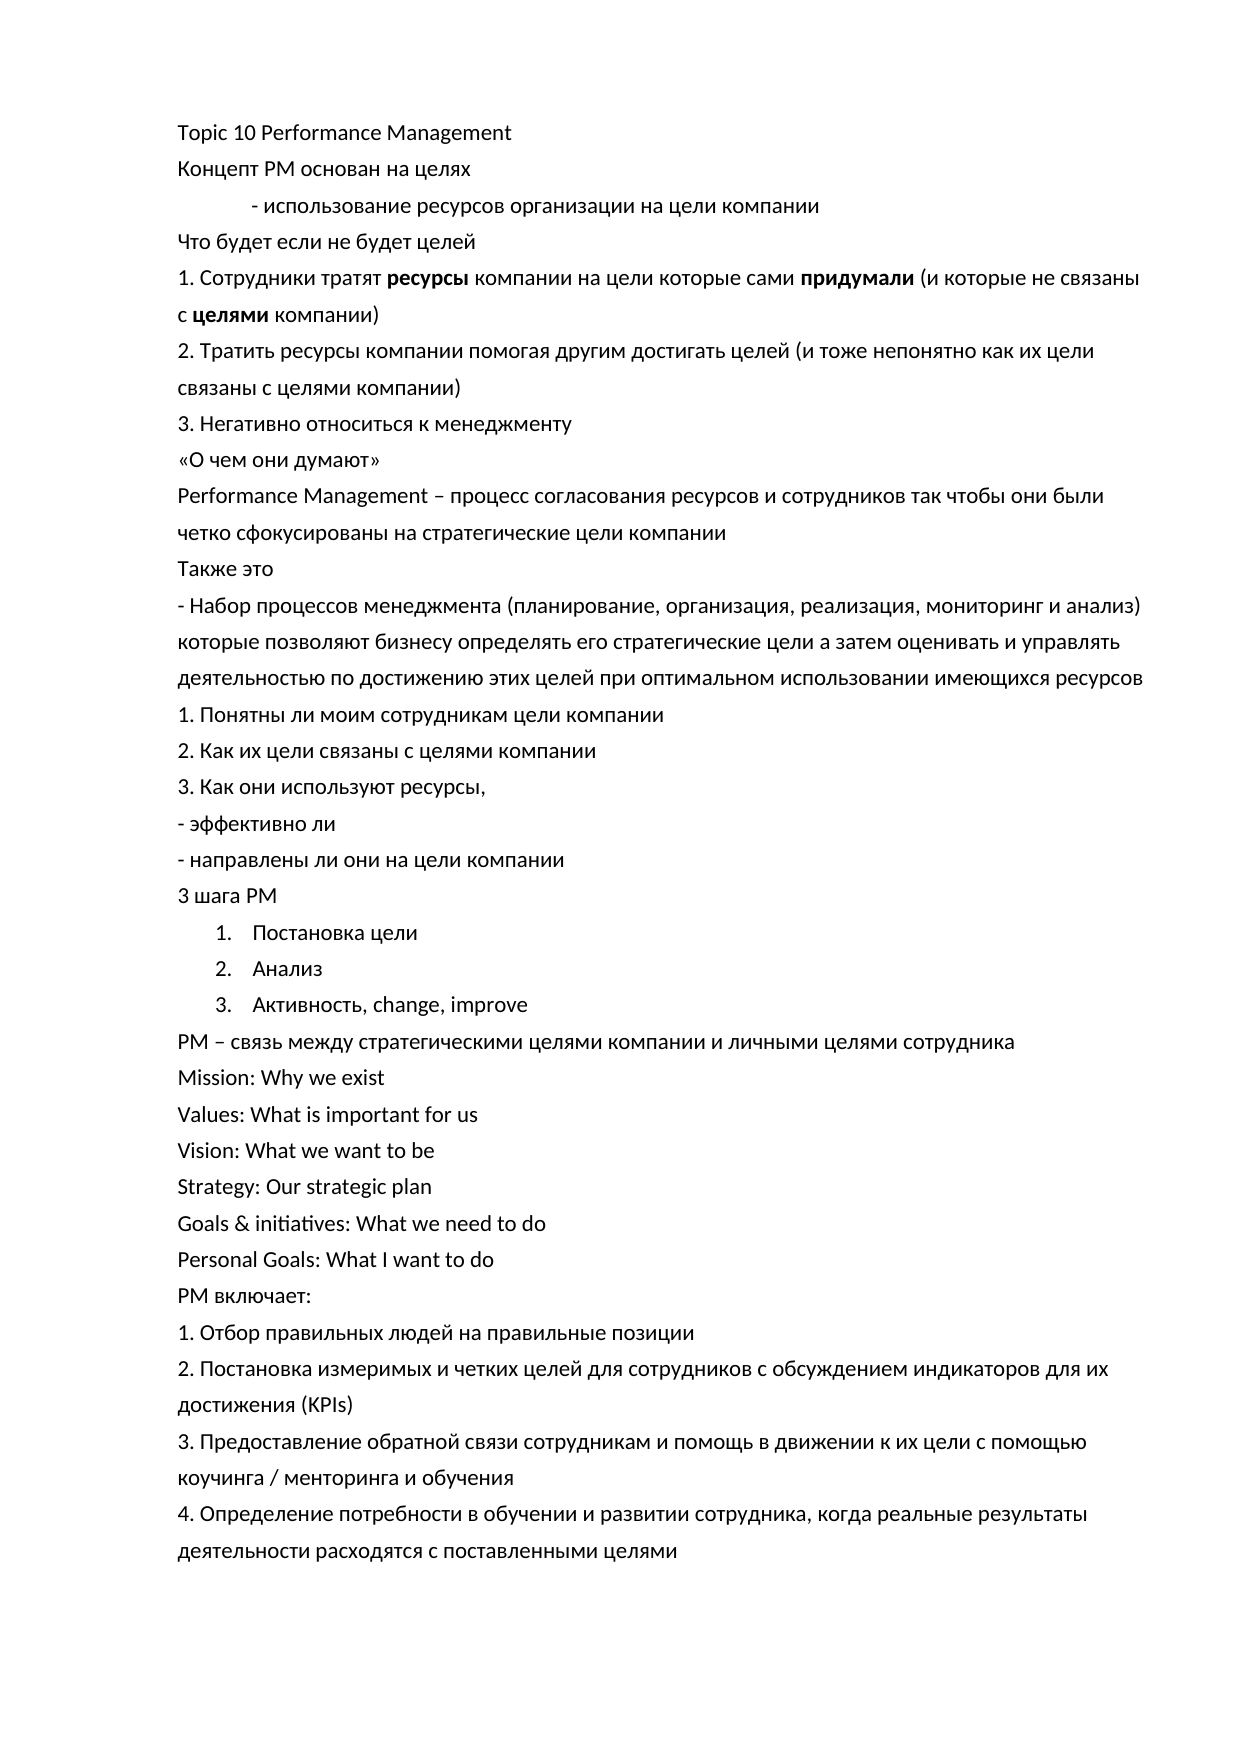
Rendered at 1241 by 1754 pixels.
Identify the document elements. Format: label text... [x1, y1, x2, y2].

text 4. Определение потребности в обучении и развитии сотрудника, когда реальные результаты деятельности расходятся с поставленными целями [177, 1499, 1152, 1564]
text «О чем они думают» [177, 445, 1152, 473]
text 2. Постановка измеримых и четких целей для сотрудников с обсуждением индикаторов для их достижения (KPIs) [177, 1354, 1152, 1418]
text 3. Негативно относиться к менеджменту [177, 409, 1152, 437]
text Mission: Why we exist [177, 1063, 1152, 1091]
list Постановка цели [215, 918, 1152, 946]
text PM включает: [177, 1281, 1152, 1309]
text Personal Goals: What I want to do [177, 1245, 1152, 1273]
text 3. Предоставление обратной связи сотрудникам и помощь в движении к их цели с помощью коучинга / менторинга и обучения [177, 1427, 1152, 1491]
list Анализ [215, 954, 1152, 982]
text 1. Понятны ли моим сотрудникам цели компании [177, 700, 1152, 728]
text Strategy: Our strategic plan [177, 1172, 1152, 1200]
text Также это [177, 554, 1152, 582]
text 2. Тратить ресурсы компании помогая другим достигать целей (и тоже непонятно как их цели связаны с целями компании) [177, 336, 1152, 401]
text Goals & initiatives: What we need to do [177, 1209, 1152, 1237]
text PM – связь между стратегическими целями компании и личными целями сотрудника [177, 1027, 1152, 1055]
text - Набор процессов менеджмента (планирование, организация, реализация, мониторинг и анализ) которые позволяют бизнесу определять его стратегические цели а затем оценивать и управлять деятельностью по достижению этих целей при оптимальном использовании имеющихся ресурсов [177, 591, 1152, 691]
text 3 шага PM [177, 882, 1152, 909]
text Performance Management – процесс согласования ресурсов и сотрудников так чтобы они были четко сфокусированы на стратегические цели компании [177, 482, 1152, 546]
text Values: What is important for us [177, 1100, 1152, 1128]
text - использование ресурсов организации на цели компании [177, 191, 1152, 219]
text - направлены ли они на цели компании [177, 845, 1152, 873]
text Vision: What we want to be [177, 1136, 1152, 1164]
text Что будет если не будет целей [177, 227, 1152, 255]
text - эффективно ли [177, 809, 1152, 837]
text Topic 10 Performance Management [177, 118, 1152, 146]
list Активность, change, improve [215, 991, 1152, 1019]
text 1. Сотрудники тратят ресурсы компании на цели которые сами придумали (и которые не связаны с целями компании) [177, 263, 1152, 328]
text 2. Как их цели связаны с целями компании [177, 736, 1152, 764]
text Концепт PM основан на целях [177, 154, 1152, 182]
text 3. Как они используют ресурсы, [177, 772, 1152, 801]
text 1. Отбор правильных людей на правильные позиции [177, 1318, 1152, 1346]
